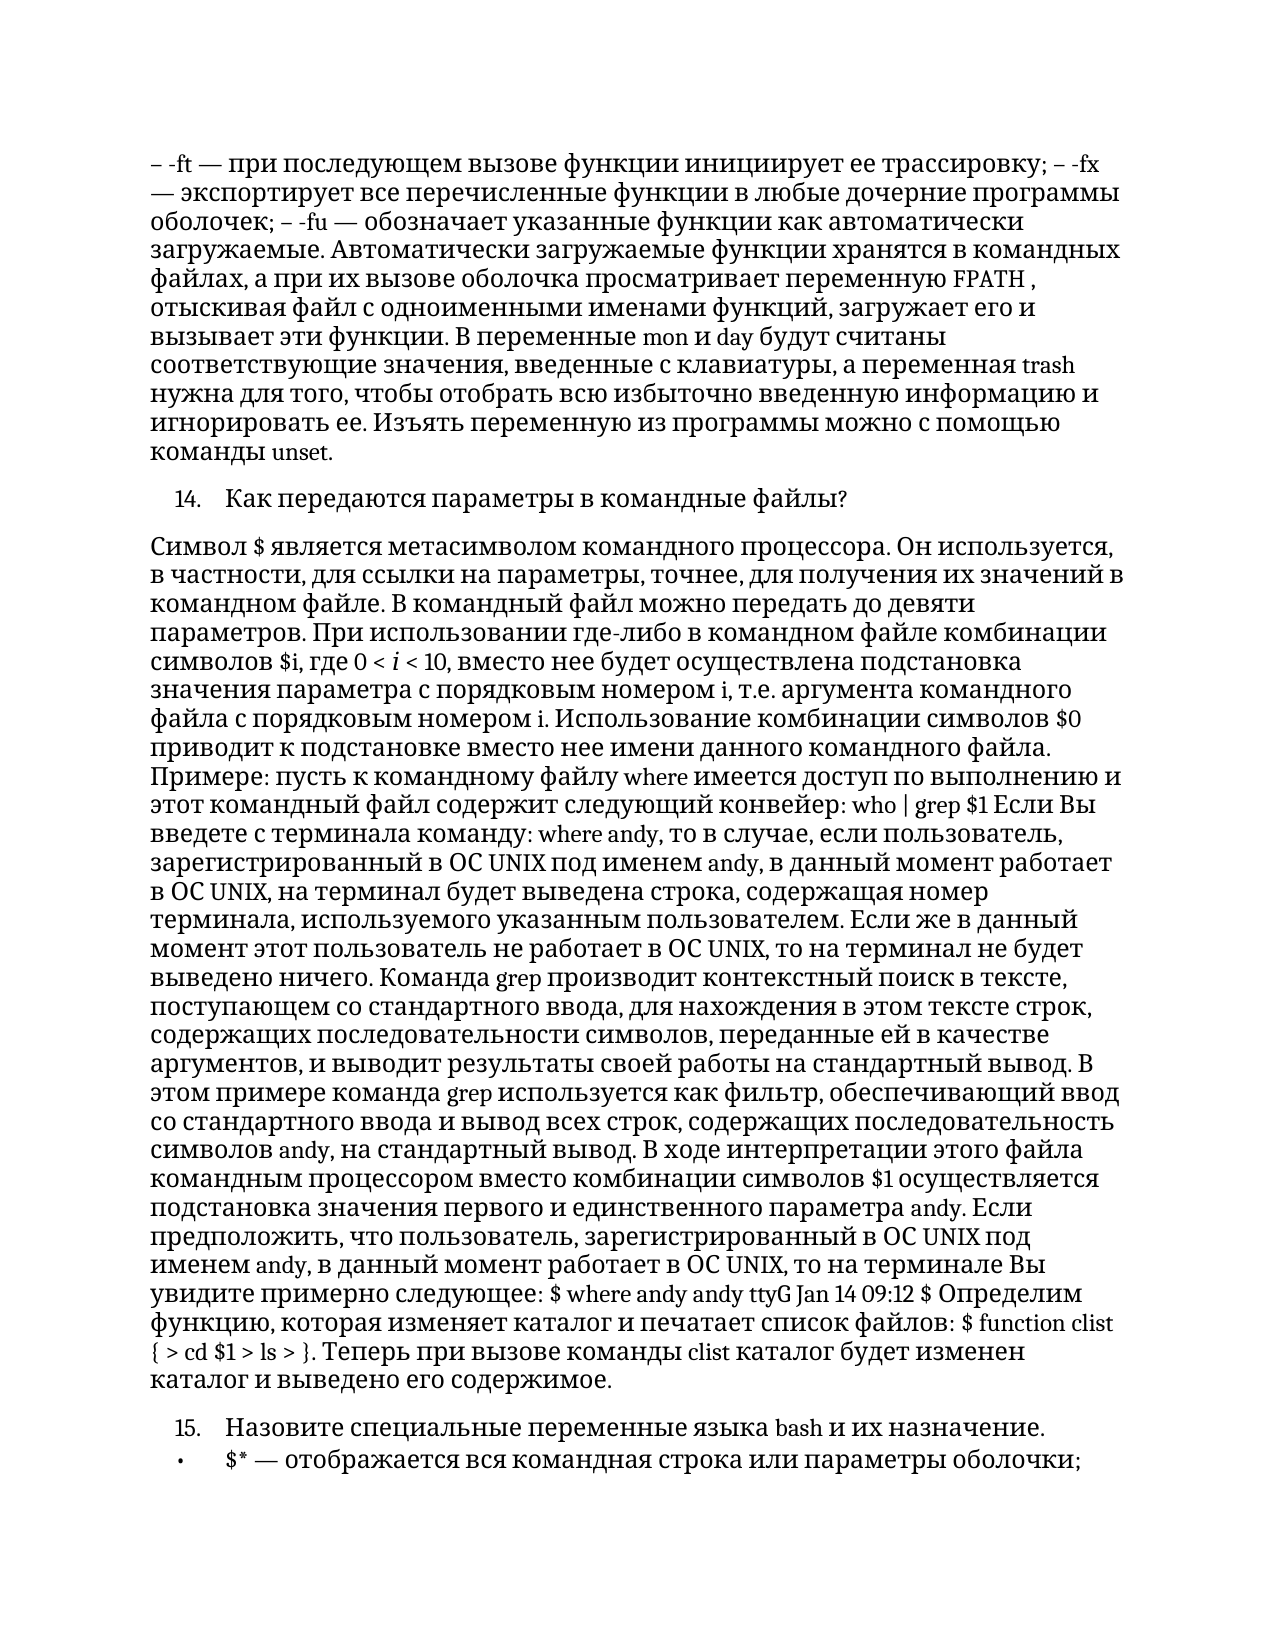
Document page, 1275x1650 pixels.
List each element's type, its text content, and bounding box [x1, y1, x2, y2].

list $* — отображается вся командная строка или параметры оболочки; [175, 1446, 1125, 1475]
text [150, 150, 1125, 466]
list Назовите специальные переменные языка bash и их назначение. [175, 1414, 1125, 1442]
text Символ $ является метасимволом командного процессора. Он используется, в частности, для ссылки на параметры, точнее, для получения их значений в командном файле. В командный файл можно передать до девяти параметров. При использовании где-либо в командном файле комбинации символов $i, где 0 < 𝑖 < 10, вместо нее будет осуществлена подстановка значения параметра с порядковым номером i, т.е. аргумента командного файла с порядковым номером i. Использование комбинации символов $0 приводит к подстановке вместо нее имени данного командного файла. Примере: пусть к командному файлу where имеется доступ по выполнению и этот командный файл содержит следующий конвейер: who | grep $1 Если Вы введете с терминала команду: where andy, то в случае, если пользователь, зарегистрированный в ОС UNIX под именем andy, в данный момент работает в ОС UNIX, на терминал будет выведена строка, содержащая номер терминала, используемого указанным пользователем. Если же в данный момент этот пользователь не работает в ОС UNIX, то на терминал не будет выведено ничего. Команда grep производит контекстный поиск в тексте, поступающем со стандартного ввода, для нахождения в этом тексте строк, содержащих последовательности символов, переданные ей в качестве аргументов, и выводит результаты своей работы на стандартный вывод. В этом примере команда grep используется как фильтр, обеспечивающий ввод со стандартного ввода и вывод всех строк, содержащих последовательность символов andy, на стандартный вывод. В ходе интерпретации этого файла командным процессором вместо комбинации символов $1 осуществляется подстановка значения первого и единственного параметра andy. Если предположить, что пользователь, зарегистрированный в ОС UNIX под именем andy, в данный момент работает в ОС UNIX, то на терминале Вы увидите примерно следующее: $ where andy andy ttyG Jan 14 09:12 $ Определим функцию, которая изменяет каталог и печатает список файлов: $ function clist { > cd $1 > ls > }. Теперь при вызове команды clist каталог будет изменен каталог и выведено его содержимое. [150, 532, 1125, 1395]
list Как передаются параметры в командные файлы? [175, 485, 1125, 514]
